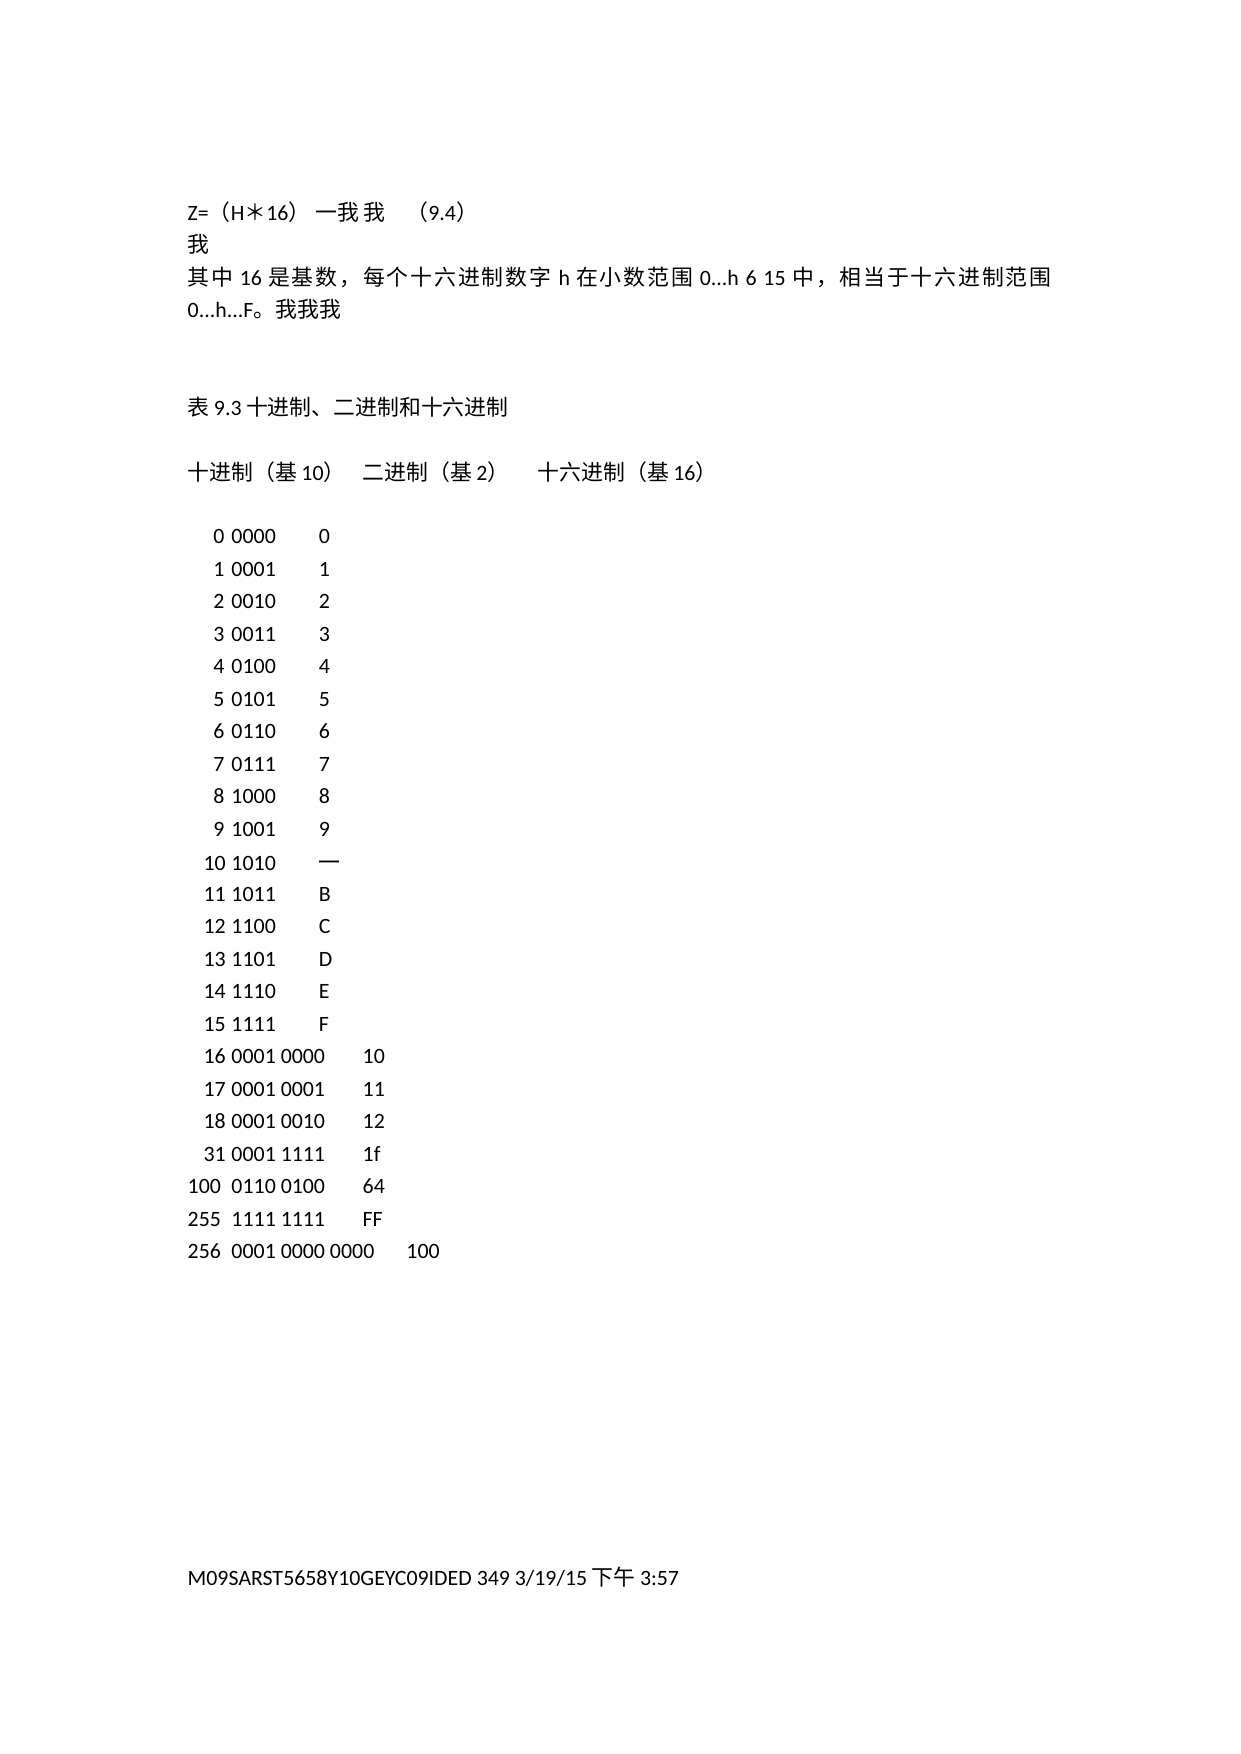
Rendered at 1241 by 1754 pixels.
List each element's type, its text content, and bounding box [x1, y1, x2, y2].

text 11 1011 B [187, 877, 1053, 909]
text 十进制（基10） 二进制（基2） 十六进制（基16） [187, 454, 1053, 487]
text 15 1111 F [187, 1007, 1053, 1039]
text 表9.3十进制、二进制和十六进制 [187, 389, 1053, 422]
text 13 1101 D [187, 942, 1053, 974]
text 4 0100 4 [187, 649, 1053, 682]
text 0 0000 0 [187, 519, 1053, 552]
text 5 0101 5 [187, 682, 1053, 714]
text 2 0010 2 [187, 584, 1053, 617]
text 256 0001 0000 0000 100 [187, 1234, 1053, 1267]
text 31 0001 1111 1f [187, 1137, 1053, 1169]
text 8 1000 8 [187, 779, 1053, 812]
text 6 0110 6 [187, 714, 1053, 747]
text 其中16是基数，每个十六进制数字h在小数范围0...h 6 15中，相当于十六进制范围0...h...F。我我我 [187, 259, 1053, 324]
text 10 1010 一 [187, 844, 1053, 877]
text 9 1001 9 [187, 812, 1053, 844]
text Z=（H＊16） 一我 我 （9.4） [187, 194, 1053, 227]
text 14 1110 E [187, 974, 1053, 1007]
text 7 0111 7 [187, 747, 1053, 779]
text M09SARST5658Y10GEYC09IDED 349 3/19/15下午3:57 [187, 1559, 1053, 1592]
text 100 0110 0100 64 [187, 1169, 1053, 1202]
text 18 0001 0010 12 [187, 1104, 1053, 1137]
text 我 [187, 227, 1053, 259]
text 1 0001 1 [187, 552, 1053, 584]
text 12 1100 C [187, 909, 1053, 942]
text 16 0001 0000 10 [187, 1039, 1053, 1072]
text 255 1111 1111 FF [187, 1202, 1053, 1234]
text 17 0001 0001 11 [187, 1072, 1053, 1104]
text 3 0011 3 [187, 617, 1053, 649]
